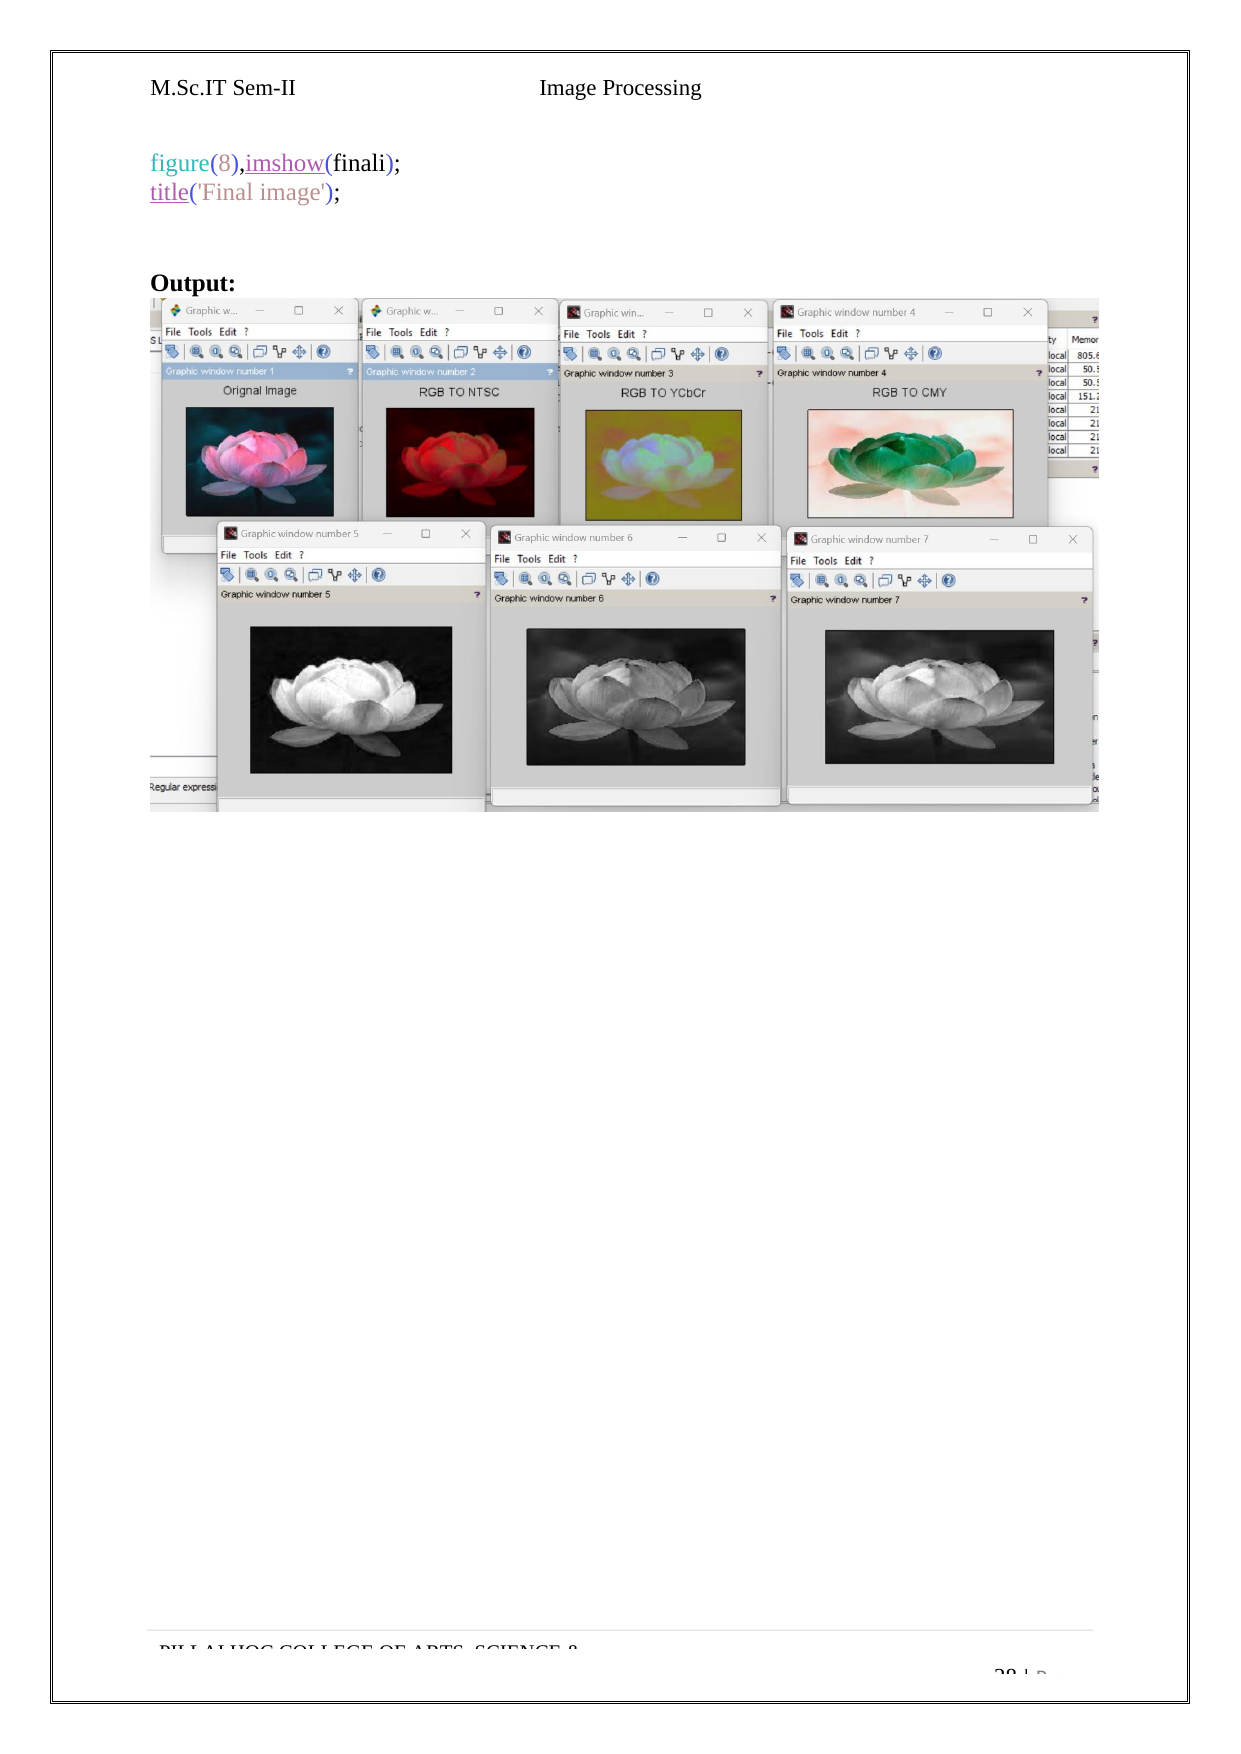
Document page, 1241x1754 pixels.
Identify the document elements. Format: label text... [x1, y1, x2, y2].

text Output: [150, 268, 1105, 296]
picture [150, 298, 1099, 812]
text figure(8),imshow(finali); title('Final image'); [150, 148, 402, 205]
